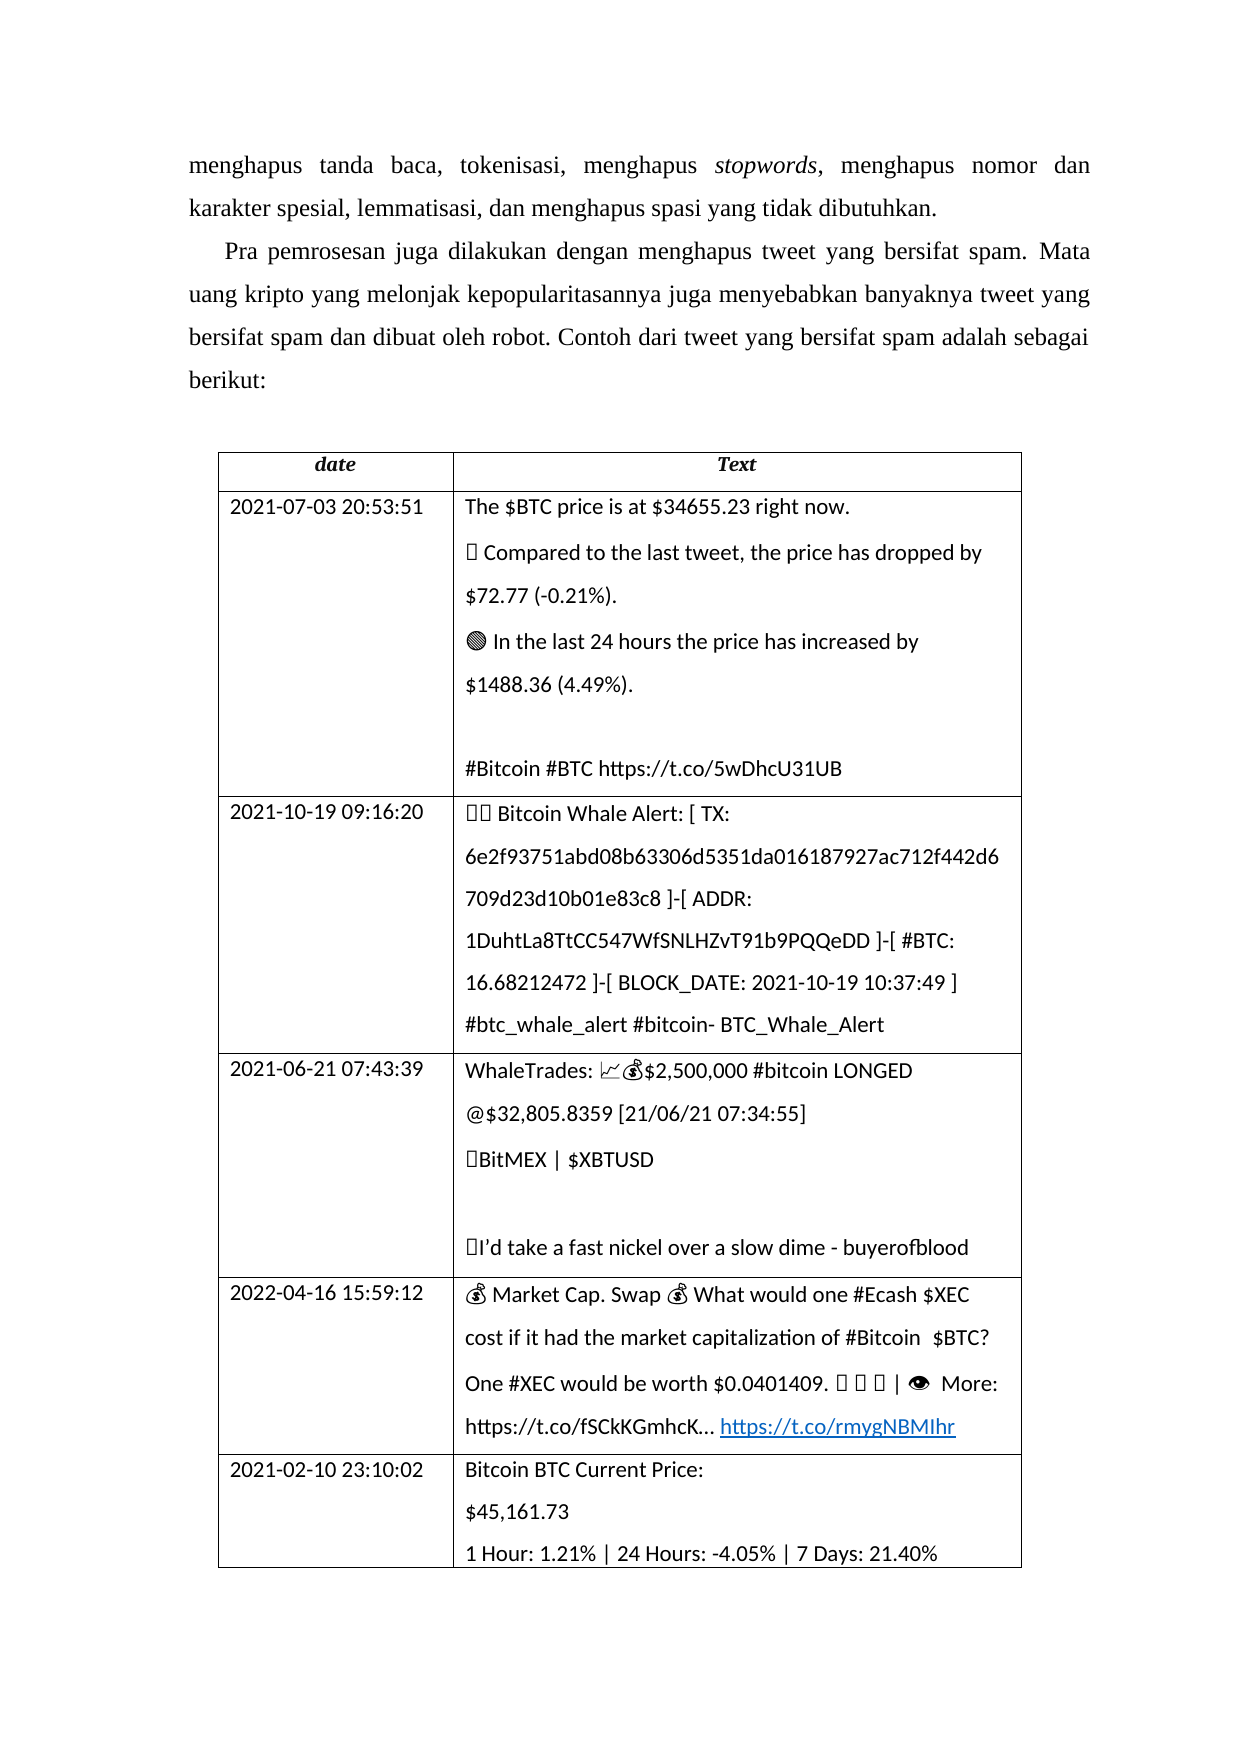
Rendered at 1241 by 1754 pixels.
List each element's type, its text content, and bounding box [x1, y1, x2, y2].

table_cell 💰 Market Cap. Swap 💰 What would one #Ecash $XEC cost if it had the market capitalization of #Bitcoin $BTC? One #XEC would be worth $0.0401409. 🤑 💪 🚀 | 👁️ More: https://t.co/fSCkKGmhcK… https://t.co/rmygNBMIhr [454, 1278, 1021, 1454]
table_cell 🐳🚨 Bitcoin Whale Alert: [ TX: 6e2f93751abd08b63306d5351da016187927ac712f442d6709d23d10b01e83c8 ]-[ ADDR: 1DuhtLa8TtCC547WfSNLHZvT91b9PQQeDD ]-[ #BTC: 16.68212472 ]-[ BLOCK_DATE: 2021-10-19 10:37:49 ] #btc_whale_alert #bitcoin- BTC_Whale_Alert [454, 797, 1021, 1053]
table_cell 2022-04-16 15:59:12 [219, 1278, 453, 1454]
table_header Text [454, 453, 1021, 491]
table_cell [454, 1455, 1021, 1567]
text Pra pemrosesan juga dilakukan dengan menghapus tweet yang bersifat spam. Mata uang kripto yang melonjak kepopularitasannya juga menyebabkan banyaknya tweet yang bersifat spam dan dibuat oleh robot. Contoh dari tweet yang bersifat spam adalah sebagai berikut: [188, 236, 1090, 394]
table_cell The $BTC price is at $34655.23 right now. 🔴 Compared to the last tweet, the price has dropped by $72.77 (-0.21%). 🟢 In the last 24 hours the price has increased by $1488.36 (4.49%). #Bitcoin #BTC https://t.co/5wDhcU31UB [454, 492, 1021, 796]
table_cell 2021-07-03 20:53:51 [219, 492, 453, 796]
table_cell 2021-10-19 09:16:20 [219, 797, 453, 1053]
table_cell 2021-02-10 23:10:02 [219, 1455, 453, 1567]
table_cell WhaleTrades: 📈💰$2,500,000 #bitcoin LONGED @$32,805.8359 [21/06/21 07:34:55] 🏤BitMEX | $XBTUSD 💬I’d take a fast nickel over a slow dime - buyerofblood [454, 1054, 1021, 1277]
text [188, 150, 1090, 222]
table_cell 2021-06-21 07:43:39 [219, 1054, 453, 1277]
table_header date [219, 453, 453, 491]
